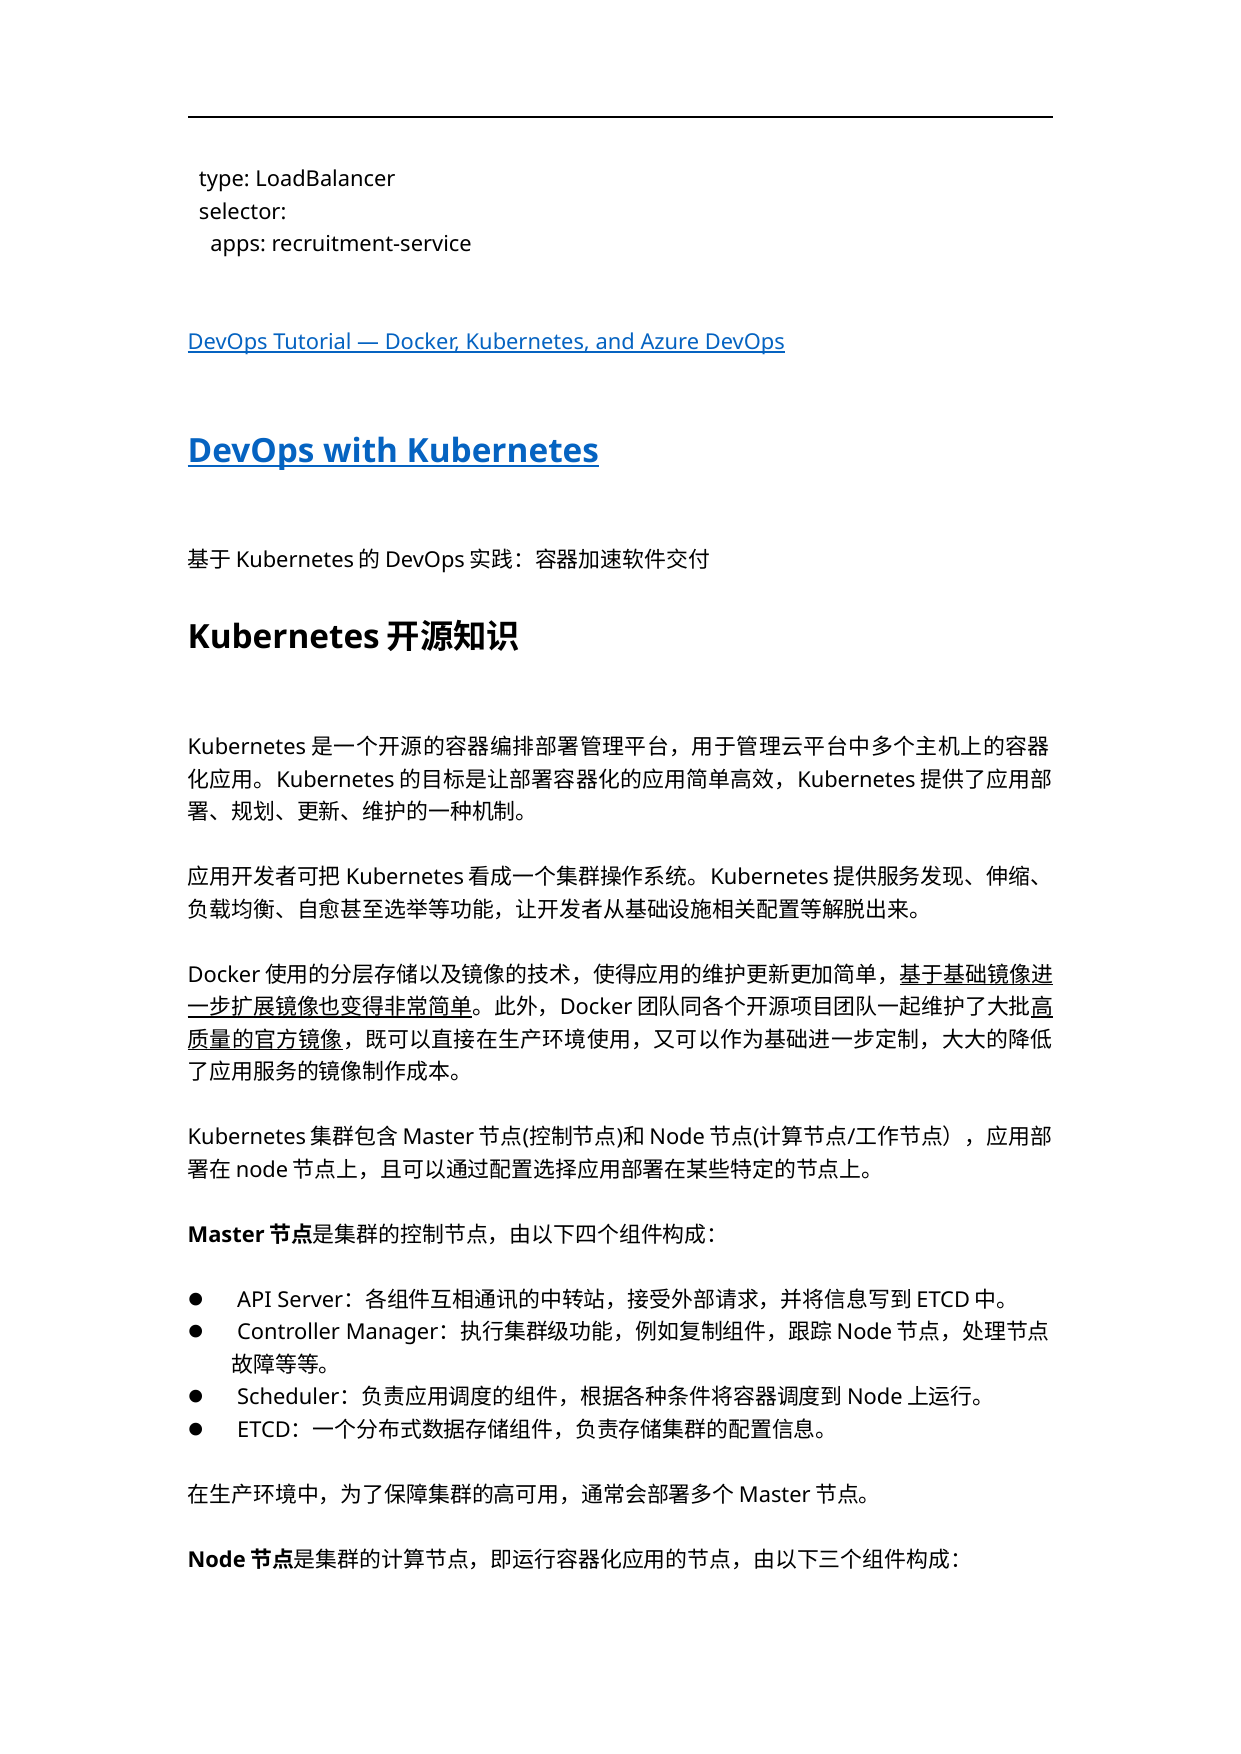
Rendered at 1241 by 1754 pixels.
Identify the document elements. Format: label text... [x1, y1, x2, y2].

text apps: recruitment-service [187, 227, 1053, 259]
text type: LoadBalancer [187, 162, 1053, 194]
text Node节点是集群的计算节点，即运行容器化应用的节点，由以下三个组件构成： [187, 1541, 1053, 1574]
subtitle Kubernetes开源知识 [187, 601, 1053, 666]
text DevOps Tutorial — Docker, Kubernetes, and Azure DevOps [187, 324, 1053, 357]
list ETCD：一个分布式数据存储组件，负责存储集群的配置信息。 [187, 1411, 1053, 1444]
text Kubernetes集群包含Master节点(控制节点)和Node节点(计算节点/工作节点），应用部署在node节点上，且可以通过配置选择应用部署在某些特定的节点上。 [187, 1119, 1053, 1184]
subtitle DevOps with Kubernetes [187, 417, 1053, 482]
text selector: [187, 194, 1053, 227]
text 在生产环境中，为了保障集群的高可用，通常会部署多个Master节点。 [187, 1476, 1053, 1509]
text Master节点是集群的控制节点，由以下四个组件构成： [187, 1216, 1053, 1249]
text Docker使用的分层存储以及镜像的技术，使得应用的维护更新更加简单，基于基础镜像进一步扩展镜像也变得非常简单。此外，Docker团队同各个开源项目团队一起维护了大批高质量的官方镜像，既可以直接在生产环境使用，又可以作为基础进一步定制，大大的降低了应用服务的镜像制作成本。 [187, 956, 1053, 1086]
list Controller Manager：执行集群级功能，例如复制组件，跟踪Node节点，处理节点故障等等。 [187, 1314, 1053, 1379]
text 应用开发者可把Kubernetes看成一个集群操作系统。Kubernetes提供服务发现、伸缩、负载均衡、自愈甚至选举等功能，让开发者从基础设施相关配置等解脱出来。 [187, 859, 1053, 924]
text Kubernetes是一个开源的容器编排部署管理平台，用于管理云平台中多个主机上的容器化应用。Kubernetes的目标是让部署容器化的应用简单高效，Kubernetes提供了应用部署、规划、更新、维护的一种机制。 [187, 729, 1053, 826]
text 基于Kubernetes的DevOps实践：容器加速软件交付 [187, 542, 1053, 574]
list API Server：各组件互相通讯的中转站，接受外部请求，并将信息写到ETCD中。 [187, 1281, 1053, 1314]
list Scheduler：负责应用调度的组件，根据各种条件将容器调度到Node上运行。 [187, 1379, 1053, 1411]
